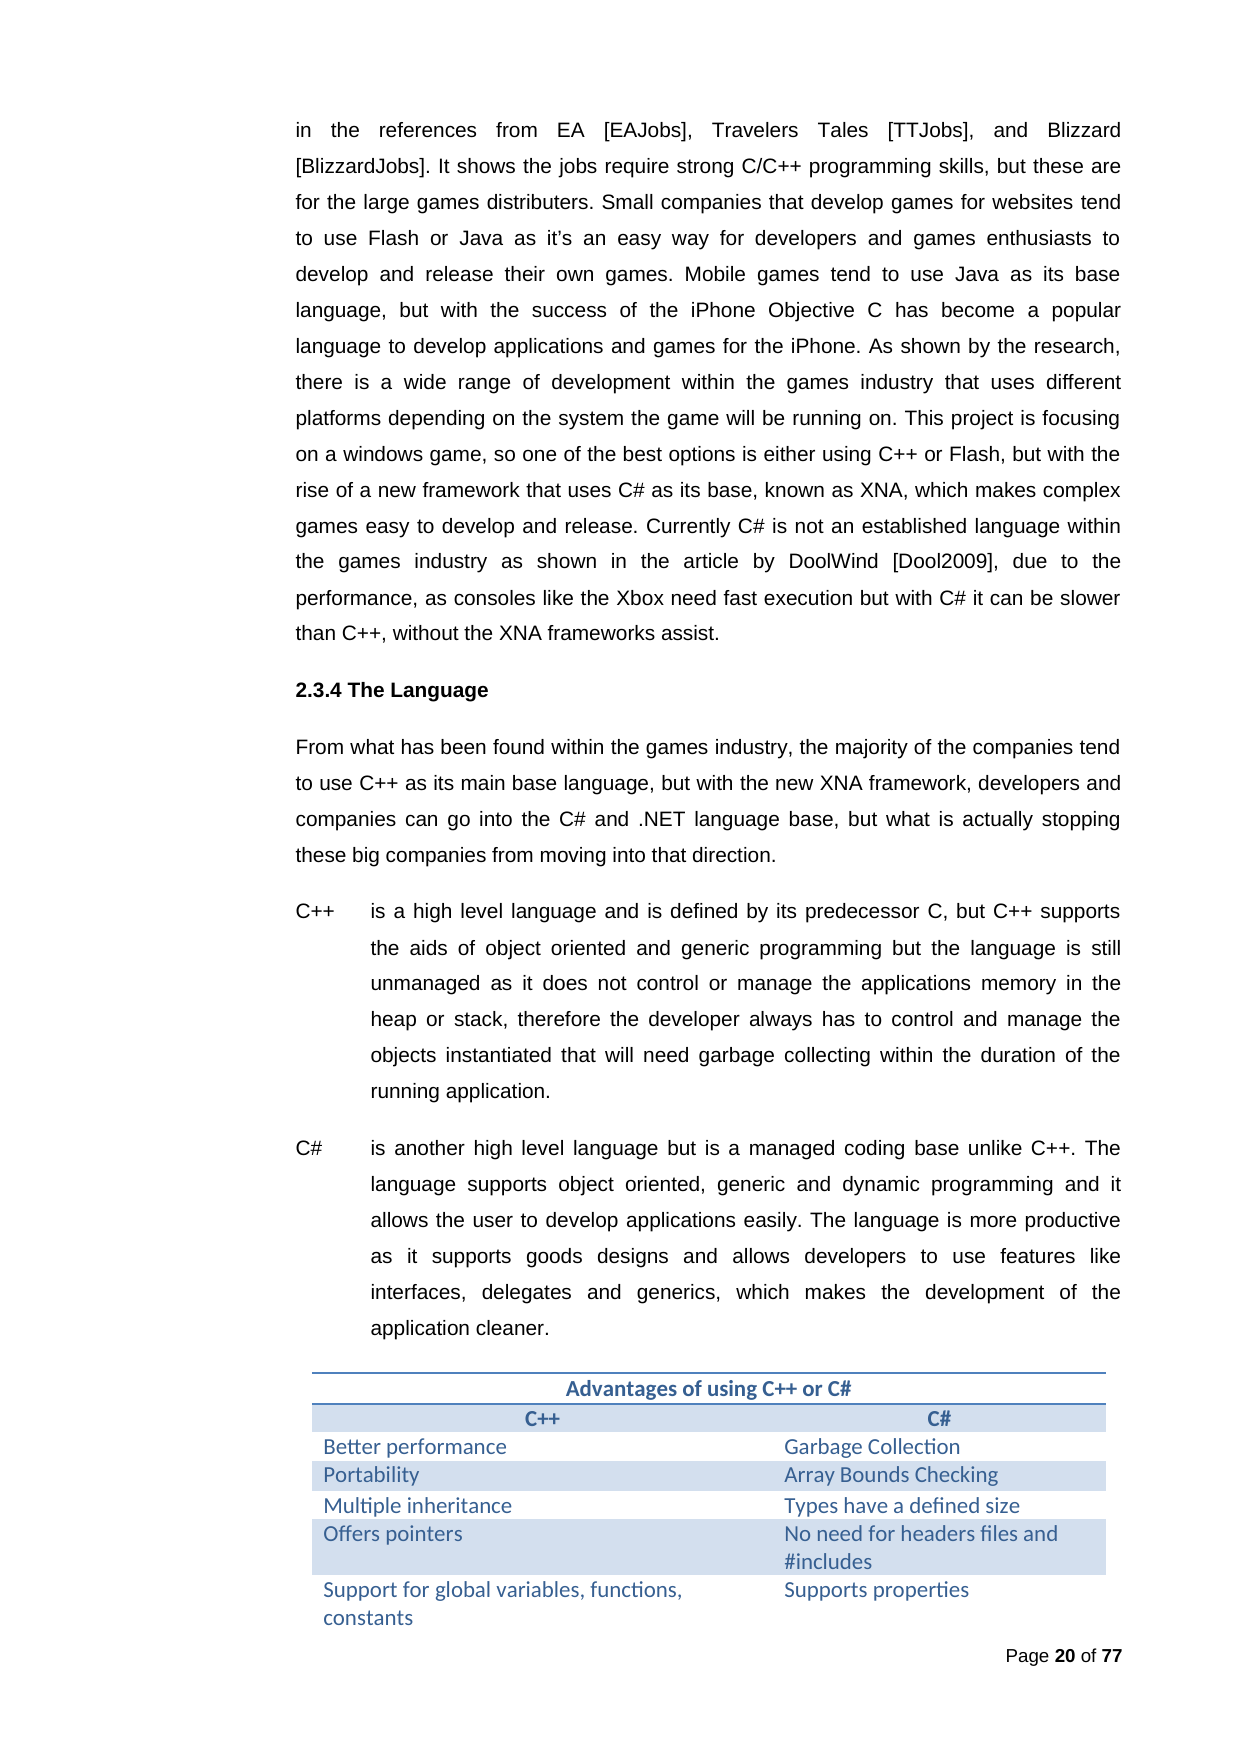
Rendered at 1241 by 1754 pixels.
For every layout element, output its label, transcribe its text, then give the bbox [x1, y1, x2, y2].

text From what has been found within the games industry, the majority of the companies tend to use C++ as its main base language, but with the new XNA framework, developers and companies can go into the C# and .NET language base, but what is actually stopping these big companies from moving into that direction. [295, 735, 1122, 867]
text C++ is a high level language and is defined by its predecessor C, but C++ supports the aids of object oriented and generic programming but the language is still unmanaged as it does not control or manage the applications memory in the heap or stack, therefore the developer always has to control and manage the objects instantiated that will need garbage collecting within the duration of the running application. [295, 899, 1122, 1103]
table_cell No need for headers files and #includes [773, 1519, 1106, 1575]
table_cell C++ [312, 1405, 773, 1432]
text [295, 118, 1122, 645]
table_cell C# [773, 1405, 1106, 1432]
table_cell Supports properties [773, 1575, 1106, 1631]
table_cell Types have a defined size [773, 1491, 1106, 1519]
table_cell Multiple inheritance [312, 1491, 773, 1519]
text C# is another high level language but is a managed coding base unlike C++. The language supports object oriented, generic and dynamic programming and it allows the user to develop applications easily. The language is more productive as it supports goods designs and allows developers to use features like interfaces, delegates and generics, which makes the development of the application cleaner. [295, 1136, 1122, 1339]
table_cell Portability [312, 1461, 773, 1491]
table_cell Garbage Collection [773, 1433, 1106, 1461]
table_cell Better performance [312, 1433, 773, 1461]
table_cell Array Bounds Checking [773, 1461, 1106, 1491]
table_cell Support for global variables, functions, constants [312, 1575, 773, 1631]
table_cell Offers pointers [312, 1519, 773, 1575]
text 2.3.4 The Language [295, 678, 1122, 702]
table_header Advantages of using C++ or C# [312, 1374, 1106, 1402]
